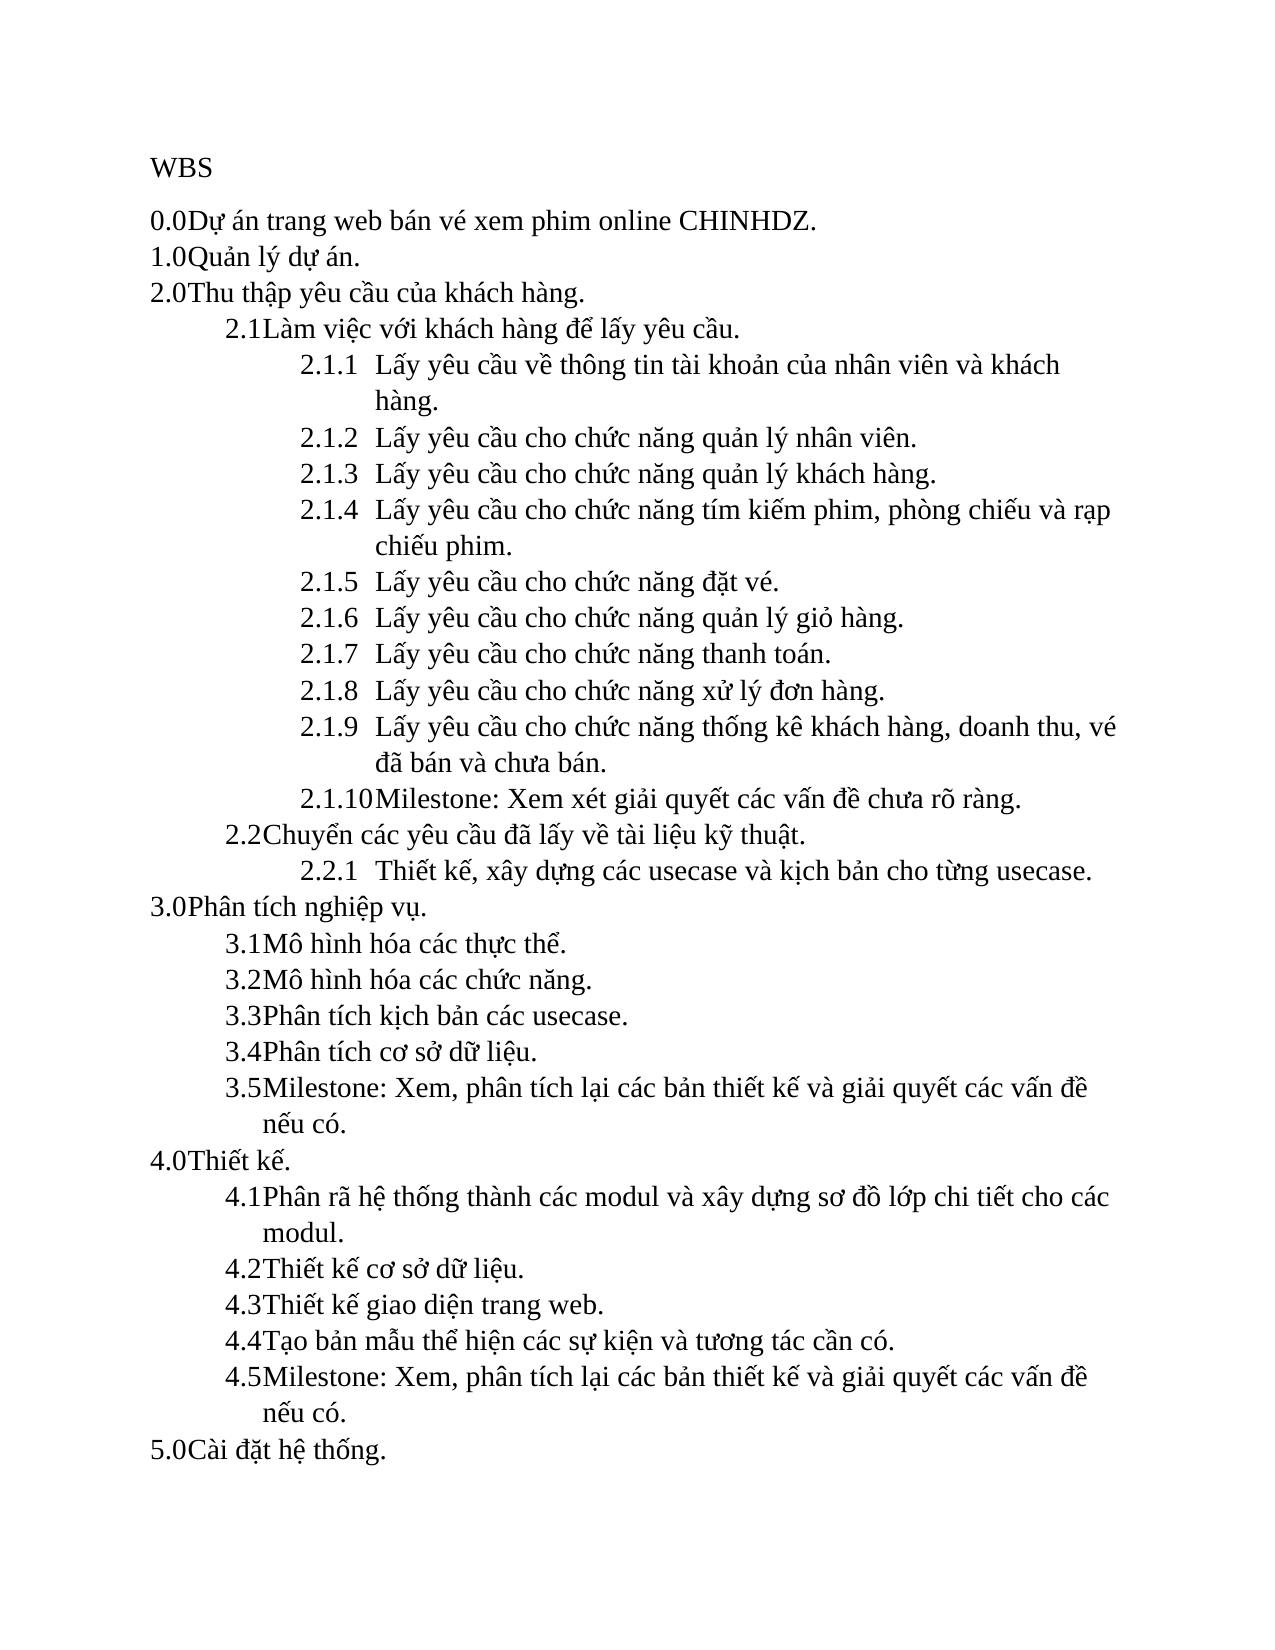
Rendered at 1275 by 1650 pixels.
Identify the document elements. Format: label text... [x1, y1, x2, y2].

list Lấy yêu cầu cho chức năng tím kiếm phim, phòng chiếu và rạp chiếu phim. [300, 492, 1125, 562]
list Quản lý dự án. [150, 239, 1125, 272]
list Phân tích cơ sở dữ liệu. [225, 1034, 1125, 1068]
list Thu thập yêu cầu của khách hàng. [150, 275, 1125, 309]
list Mô hình hóa các chức năng. [225, 962, 1125, 995]
list Milestone: Xem xét giải quyết các vấn đề chưa rõ ràng. [300, 781, 1125, 815]
list Lấy yêu cầu cho chức năng quản lý giỏ hàng. [300, 600, 1125, 634]
list Lấy yêu cầu cho chức năng quản lý khách hàng. [300, 456, 1125, 489]
list Milestone: Xem, phân tích lại các bản thiết kế và giải quyết các vấn đề nếu có. [225, 1070, 1125, 1140]
list Dự án trang web bán vé xem phim online CHINHDZ. [150, 203, 1125, 236]
list Lấy yêu cầu về thông tin tài khoản của nhân viên và khách hàng. [300, 347, 1125, 417]
list Thiết kế. [150, 1143, 1125, 1176]
list Phân tích kịch bản các usecase. [225, 998, 1125, 1032]
list Phân rã hệ thống thành các modul và xây dựng sơ đồ lớp chi tiết cho các modul. [225, 1179, 1125, 1248]
list Lấy yêu cầu cho chức năng thanh toán. [300, 637, 1125, 670]
list Milestone: Xem, phân tích lại các bản thiết kế và giải quyết các vấn đề nếu có. [225, 1359, 1125, 1429]
list Cài đặt hệ thống. [150, 1432, 1125, 1465]
list Lấy yêu cầu cho chức năng quản lý nhân viên. [300, 420, 1125, 453]
list Lấy yêu cầu cho chức năng đặt vé. [300, 564, 1125, 598]
list Làm việc với khách hàng để lấy yêu cầu. [225, 311, 1125, 345]
list Tạo bản mẫu thể hiện các sự kiện và tương tác cần có. [225, 1323, 1125, 1357]
text WBS [150, 150, 1125, 183]
list Chuyển các yêu cầu đã lấy về tài liệu kỹ thuật. [225, 817, 1125, 851]
list Phân tích nghiệp vụ. [150, 889, 1125, 923]
list Thiết kế, xây dựng các usecase và kịch bản cho từng usecase. [300, 853, 1125, 887]
list Lấy yêu cầu cho chức năng xử lý đơn hàng. [300, 673, 1125, 706]
list Thiết kế giao diện trang web. [225, 1287, 1125, 1321]
list Lấy yêu cầu cho chức năng thống kê khách hàng, doanh thu, vé đã bán và chưa bán. [300, 709, 1125, 778]
list Thiết kế cơ sở dữ liệu. [225, 1251, 1125, 1284]
list Mô hình hóa các thực thể. [225, 926, 1125, 959]
